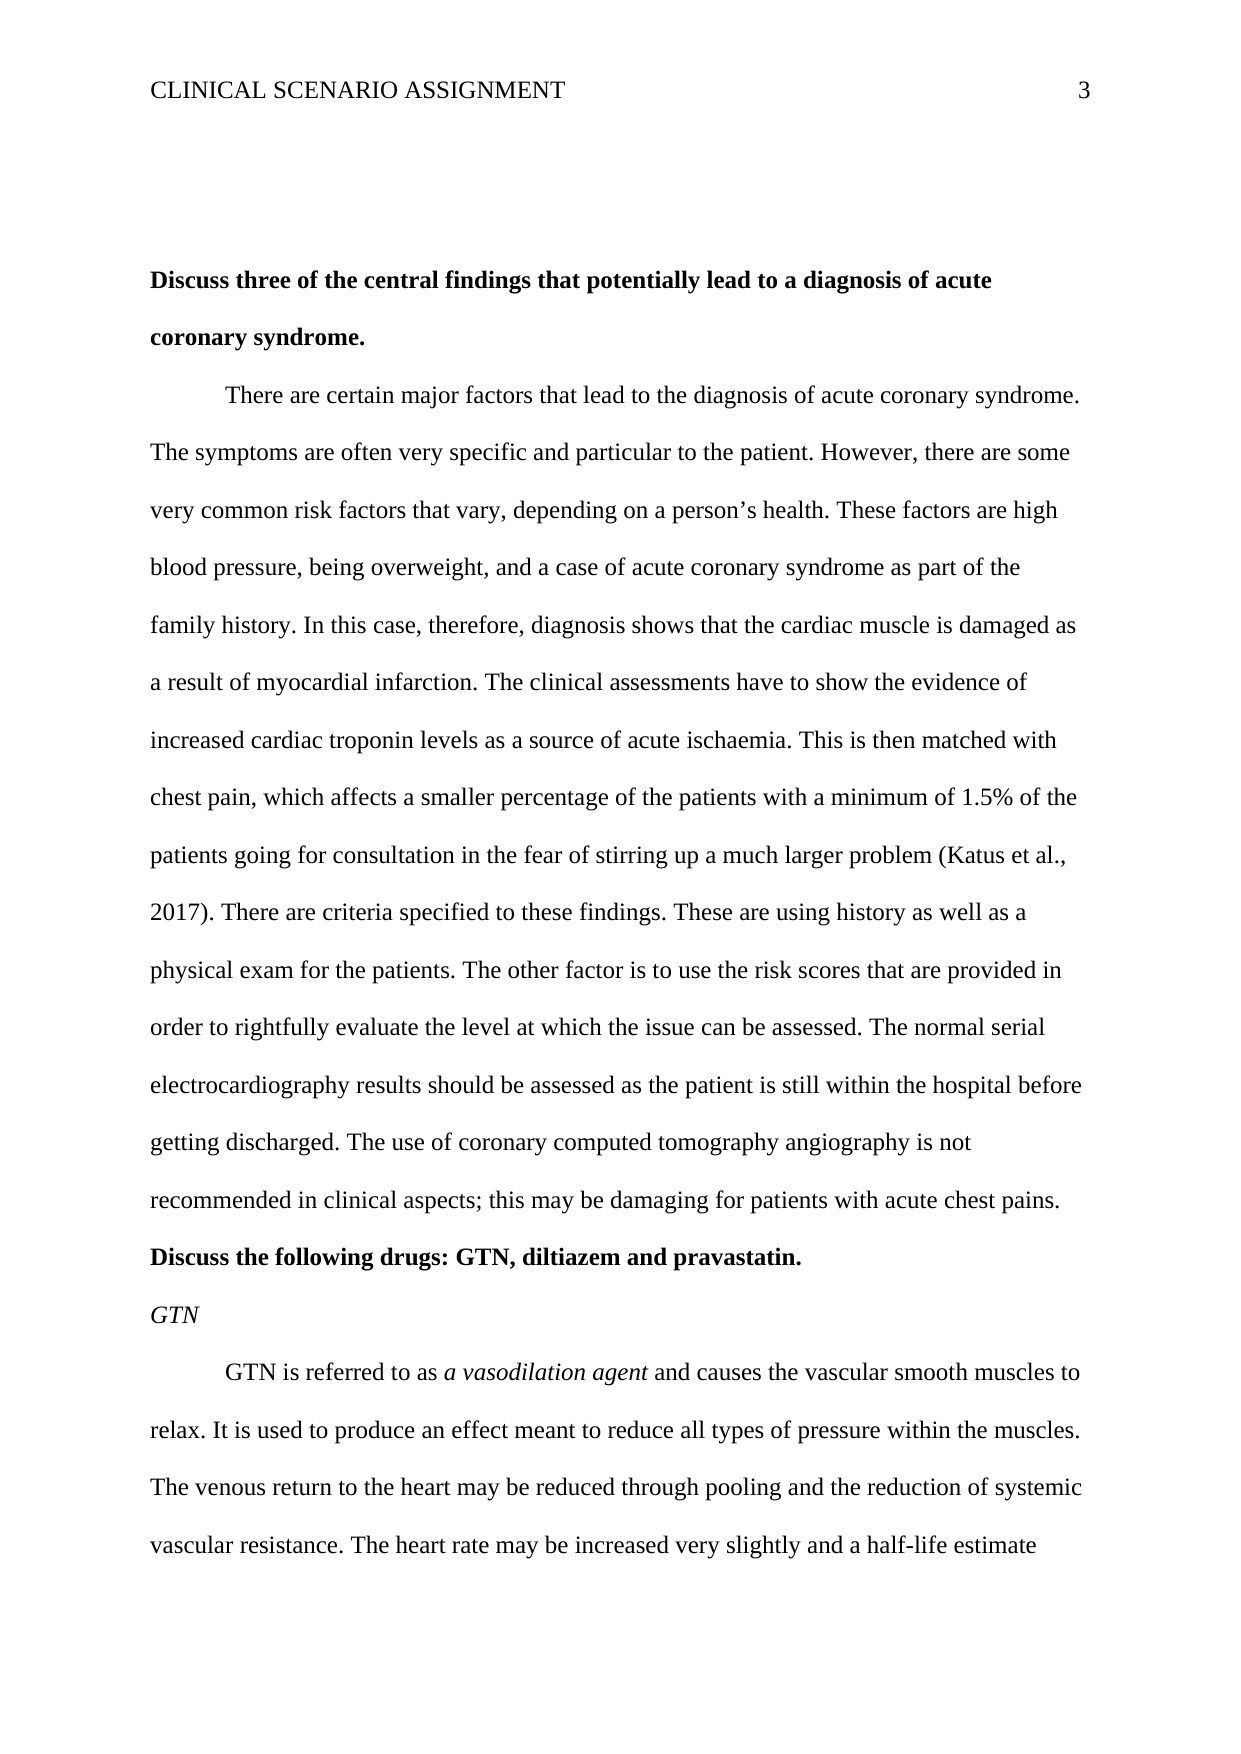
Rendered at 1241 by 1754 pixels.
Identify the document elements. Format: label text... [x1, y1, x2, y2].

text Discuss the following drugs: GTN, diltiazem and pravastatin. [150, 1242, 1090, 1271]
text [150, 1357, 1090, 1559]
text GTN [150, 1300, 1090, 1329]
text Discuss three of the central findings that potentially lead to a diagnosis of acute coronary syndrome. [150, 265, 1090, 351]
text There are certain major factors that lead to the diagnosis of acute coronary syndrome. The symptoms are often very specific and particular to the patient. However, there are some very common risk factors that vary, depending on a person’s health. These factors are high blood pressure, being overweight, and a case of acute coronary syndrome as part of the family history. In this case, therefore, diagnosis shows that the cardiac muscle is damaged as a result of myocardial infarction. The clinical assessments have to show the evidence of increased cardiac troponin levels as a source of acute ischaemia. This is then matched with chest pain, which affects a smaller percentage of the patients with a minimum of 1.5% of the patients going for consultation in the fear of stirring up a much larger problem (Katus et al., 2017). There are criteria specified to these findings. These are using history as well as a physical exam for the patients. The other factor is to use the risk scores that are provided in order to rightfully evaluate the level at which the issue can be assessed. The normal serial electrocardiography results should be assessed as the patient is still within the hospital before getting discharged. The use of coronary computed tomography angiography is not recommended in clinical aspects; this may be damaging for patients with acute chest pains. [150, 380, 1090, 1214]
